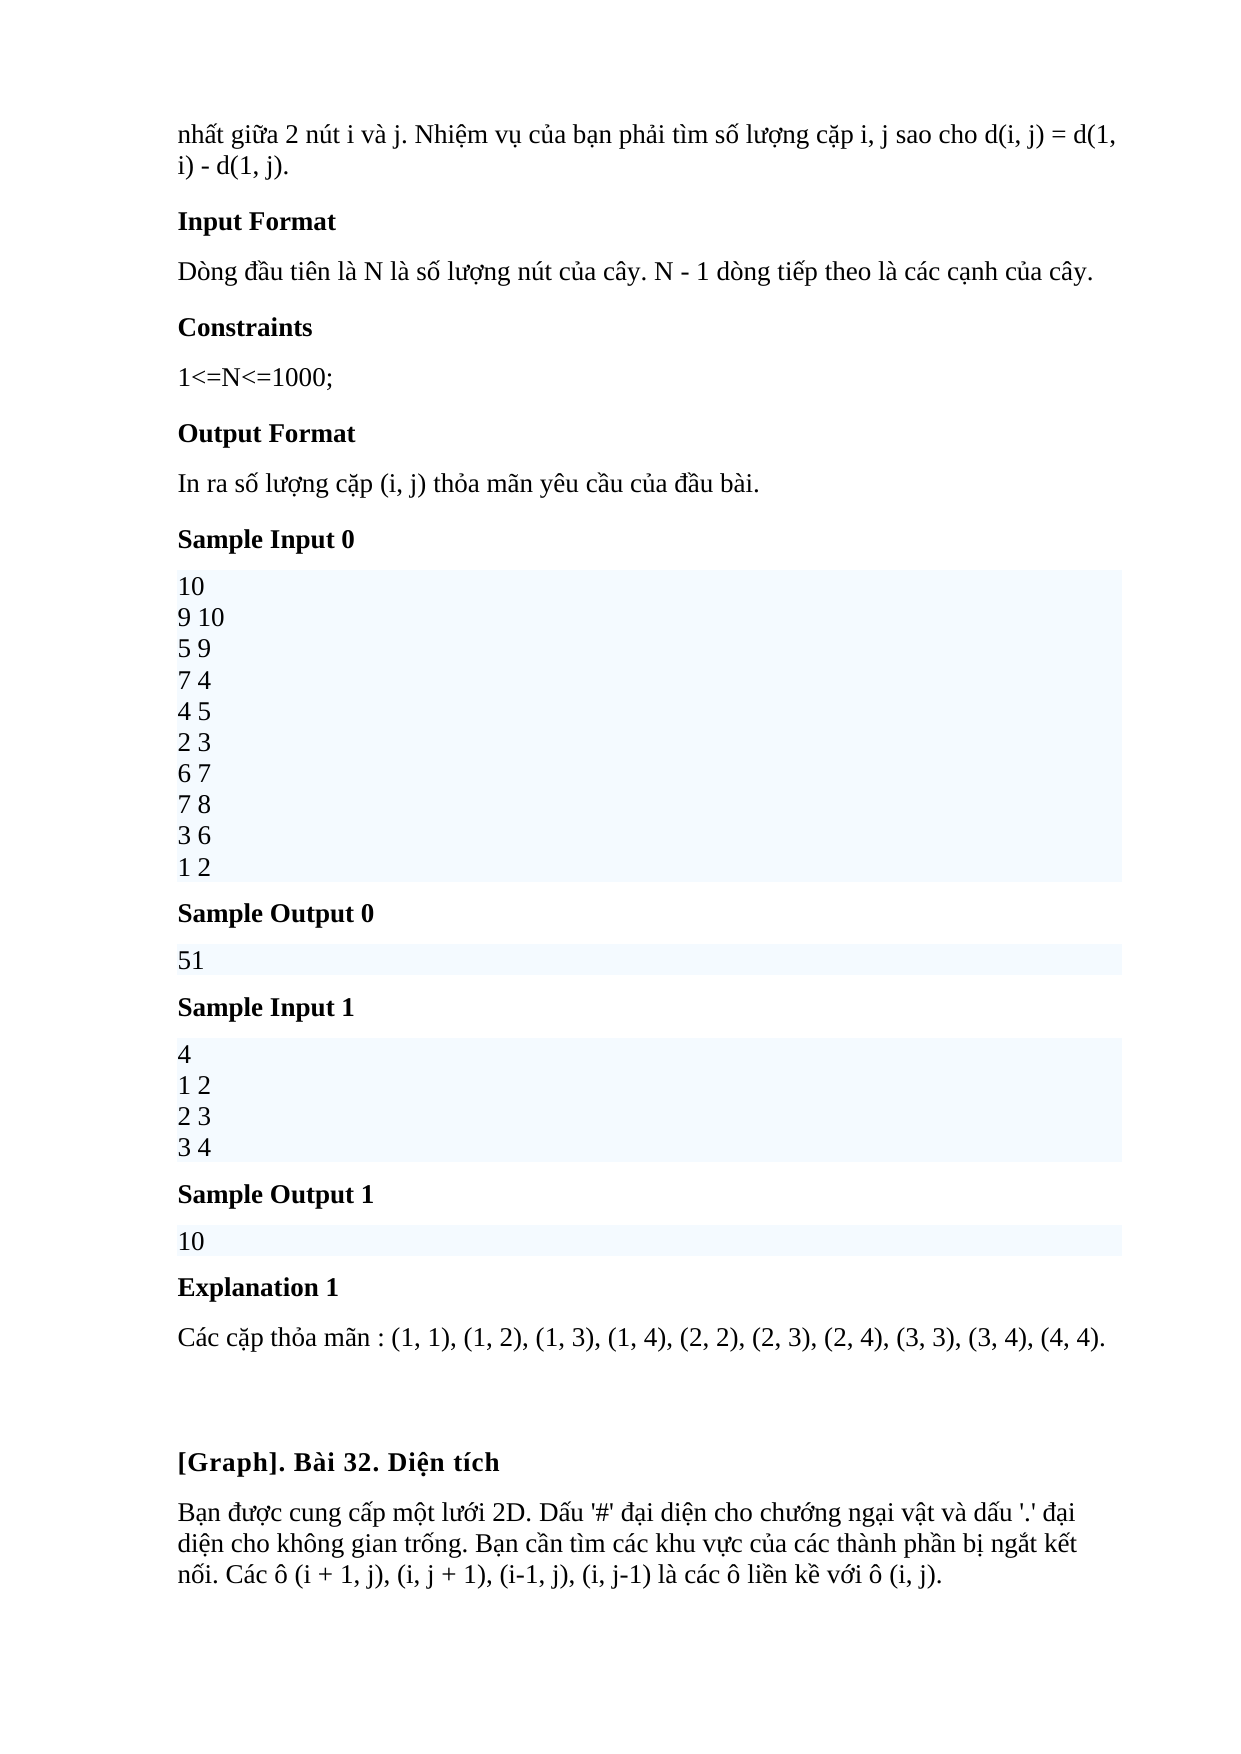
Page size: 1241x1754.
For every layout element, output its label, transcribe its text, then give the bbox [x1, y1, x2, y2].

text 9 10 [177, 601, 1122, 633]
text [177, 118, 1122, 180]
text Sample Output 0 [177, 897, 1122, 928]
text Sample Output 1 [177, 1178, 1122, 1209]
text 51 [177, 944, 1122, 975]
text 3 6 [177, 819, 1122, 851]
text 6 7 [177, 757, 1122, 788]
text Explanation 1 [177, 1271, 1122, 1303]
text 2 3 [177, 726, 1122, 757]
text Input Format [177, 205, 1122, 237]
text Constraints [177, 311, 1122, 343]
text Output Format [177, 417, 1122, 449]
text Sample Input 1 [177, 991, 1122, 1022]
text 1 2 [177, 1069, 1122, 1100]
text 10 [177, 1225, 1122, 1256]
text 7 4 [177, 664, 1122, 695]
text 5 9 [177, 633, 1122, 664]
text Bạn được cung cấp một lưới 2D. Dấu '#' đại diện cho chướng ngại vật và dấu '.' đại diện cho không gian trống. Bạn cần tìm các khu vực của các thành phần bị ngắt kết nối. Các ô (i + 1, j), (i, j + 1), (i-1, j), (i, j-1) là các ô liền kề với ô (i, j). [177, 1496, 1122, 1589]
text [Graph]. Bài 32. Diện tích [177, 1446, 1122, 1477]
text 2 3 [177, 1100, 1122, 1131]
text 4 5 [177, 695, 1122, 726]
text 7 8 [177, 788, 1122, 819]
text 10 [177, 570, 1122, 601]
text 3 4 [177, 1131, 1122, 1162]
text In ra số lượng cặp (i, j) thỏa mãn yêu cầu của đầu bài. [177, 467, 1122, 498]
text Dòng đầu tiên là N là số lượng nút của cây. N - 1 dòng tiếp theo là các cạnh của cây. [177, 255, 1122, 286]
text 4 [177, 1038, 1122, 1069]
text 1<=N<=1000; [177, 361, 1122, 392]
text Các cặp thỏa mãn : (1, 1), (1, 2), (1, 3), (1, 4), (2, 2), (2, 3), (2, 4), (3, 3), (3, 4), (4, 4). [177, 1321, 1122, 1352]
text Sample Input 0 [177, 523, 1122, 555]
text 1 2 [177, 851, 1122, 882]
